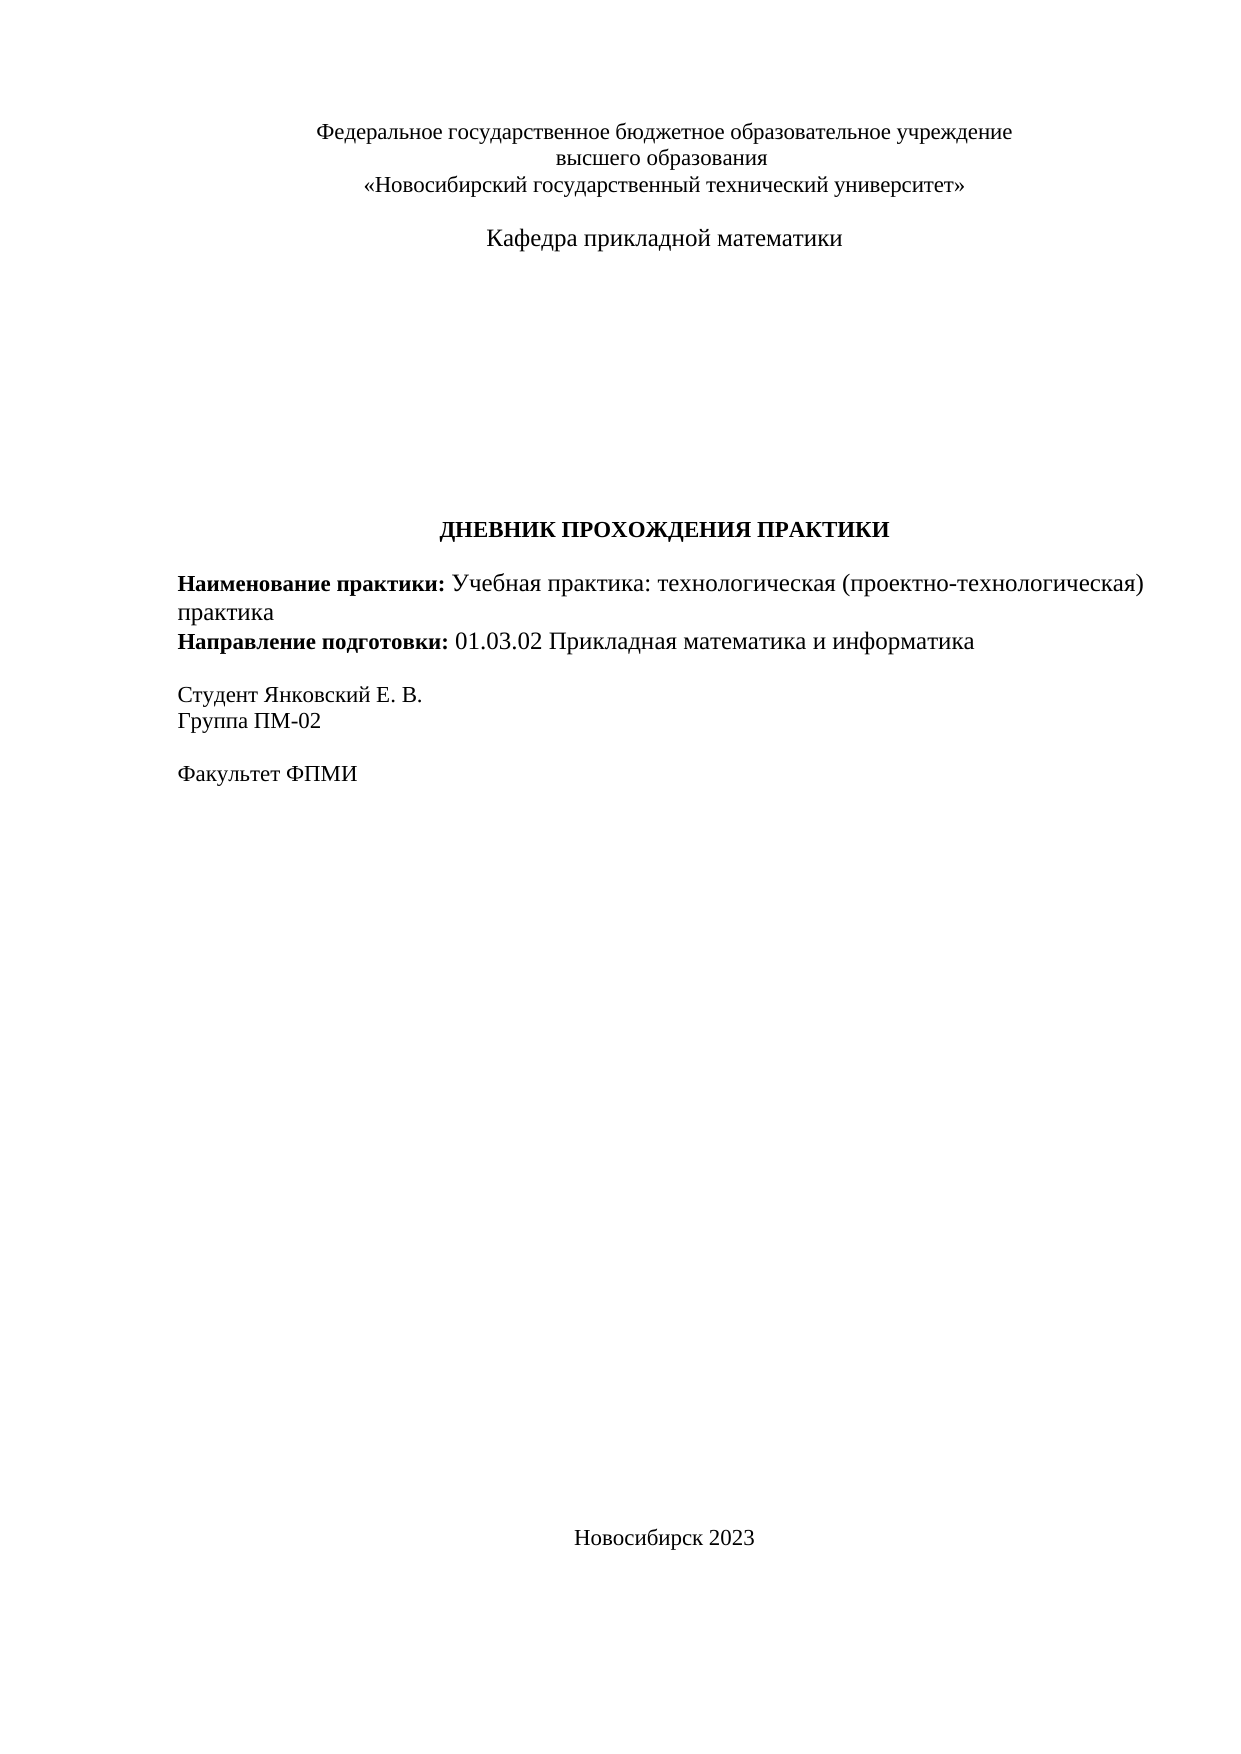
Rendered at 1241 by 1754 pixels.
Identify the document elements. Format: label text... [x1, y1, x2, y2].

text ДНЕВНИК ПРОХОЖДЕНИЯ ПРАКТИКИ [177, 516, 1152, 542]
text Направление подготовки: 01.03.02 Прикладная математика и информатика [177, 626, 1152, 655]
text Студент Янковский Е. В. [177, 681, 1152, 707]
text высшего образования «Новосибирский государственный технический университет» [177, 144, 1152, 197]
text Группа ПМ-02 [177, 707, 1152, 734]
text Новосибирск 2023 [177, 1524, 1152, 1551]
text Кафедра прикладной математики [177, 223, 1152, 252]
text Факультет ФПМИ. [177, 760, 1152, 787]
text Наименование практики: Учебная практика: технологическая (проектно-технологическая) практика [177, 568, 1152, 626]
text Федеральное государственное бюджетное образовательное учреждение [177, 118, 1152, 144]
